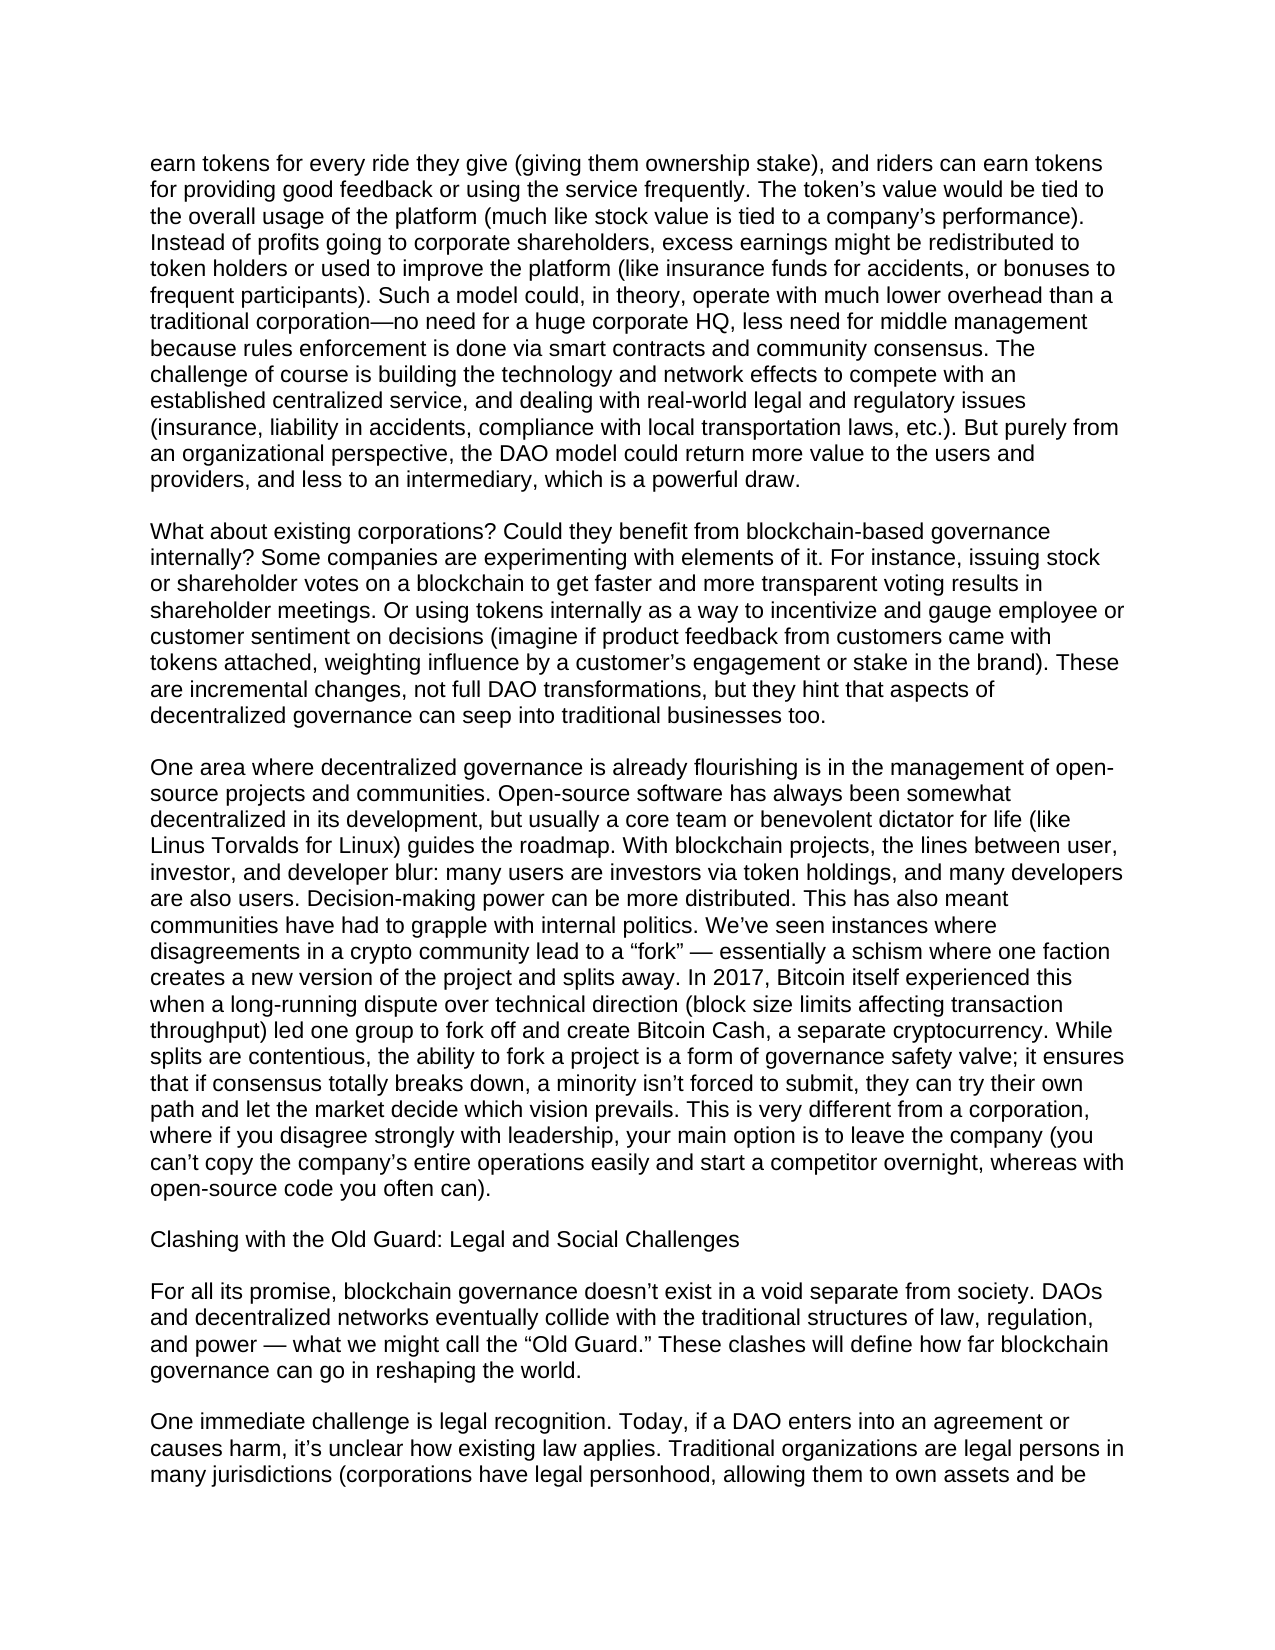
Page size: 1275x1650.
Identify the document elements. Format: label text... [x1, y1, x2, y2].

text What about existing corporations? Could they benefit from blockchain-based governance internally? Some companies are experimenting with elements of it. For instance, issuing stock or shareholder votes on a blockchain to get faster and more transparent voting results in shareholder meetings. Or using tokens internally as a way to incentivize and gauge employee or customer sentiment on decisions (imagine if product feedback from customers came with tokens attached, weighting influence by a customer’s engagement or stake in the brand). These are incremental changes, not full DAO transformations, but they hint that aspects of decentralized governance can seep into traditional businesses too. [150, 518, 1125, 728]
text For all its promise, blockchain governance doesn’t exist in a void separate from society. DAOs and decentralized networks eventually collide with the traditional structures of law, regulation, and power — what we might call the “Old Guard.” These clashes will define how far blockchain governance can go in reshaping the world. [150, 1278, 1125, 1383]
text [150, 150, 1125, 493]
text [150, 1408, 1125, 1487]
text Clashing with the Old Guard: Legal and Social Challenges [150, 1226, 1125, 1253]
text One area where decentralized governance is already flourishing is in the management of open-source projects and communities. Open-source software has always been somewhat decentralized in its development, but usually a core team or benevolent dictator for life (like Linus Torvalds for Linux) guides the roadmap. With blockchain projects, the lines between user, investor, and developer blur: many users are investors via token holdings, and many developers are also users. Decision-making power can be more distributed. This has also meant communities have had to grapple with internal politics. We’ve seen instances where disagreements in a crypto community lead to a “fork” — essentially a schism where one faction creates a new version of the project and splits away. In 2017, Bitcoin itself experienced this when a long-running dispute over technical direction (block size limits affecting transaction throughput) led one group to fork off and create Bitcoin Cash, a separate cryptocurrency. While splits are contentious, the ability to fork a project is a form of governance safety valve; it ensures that if consensus totally breaks down, a minority isn’t forced to submit, they can try their own path and let the market decide which vision prevails. This is very different from a corporation, where if you disagree strongly with leadership, your main option is to leave the company (you can’t copy the company’s entire operations easily and start a competitor overnight, whereas with open-source code you often can). [150, 753, 1125, 1201]
